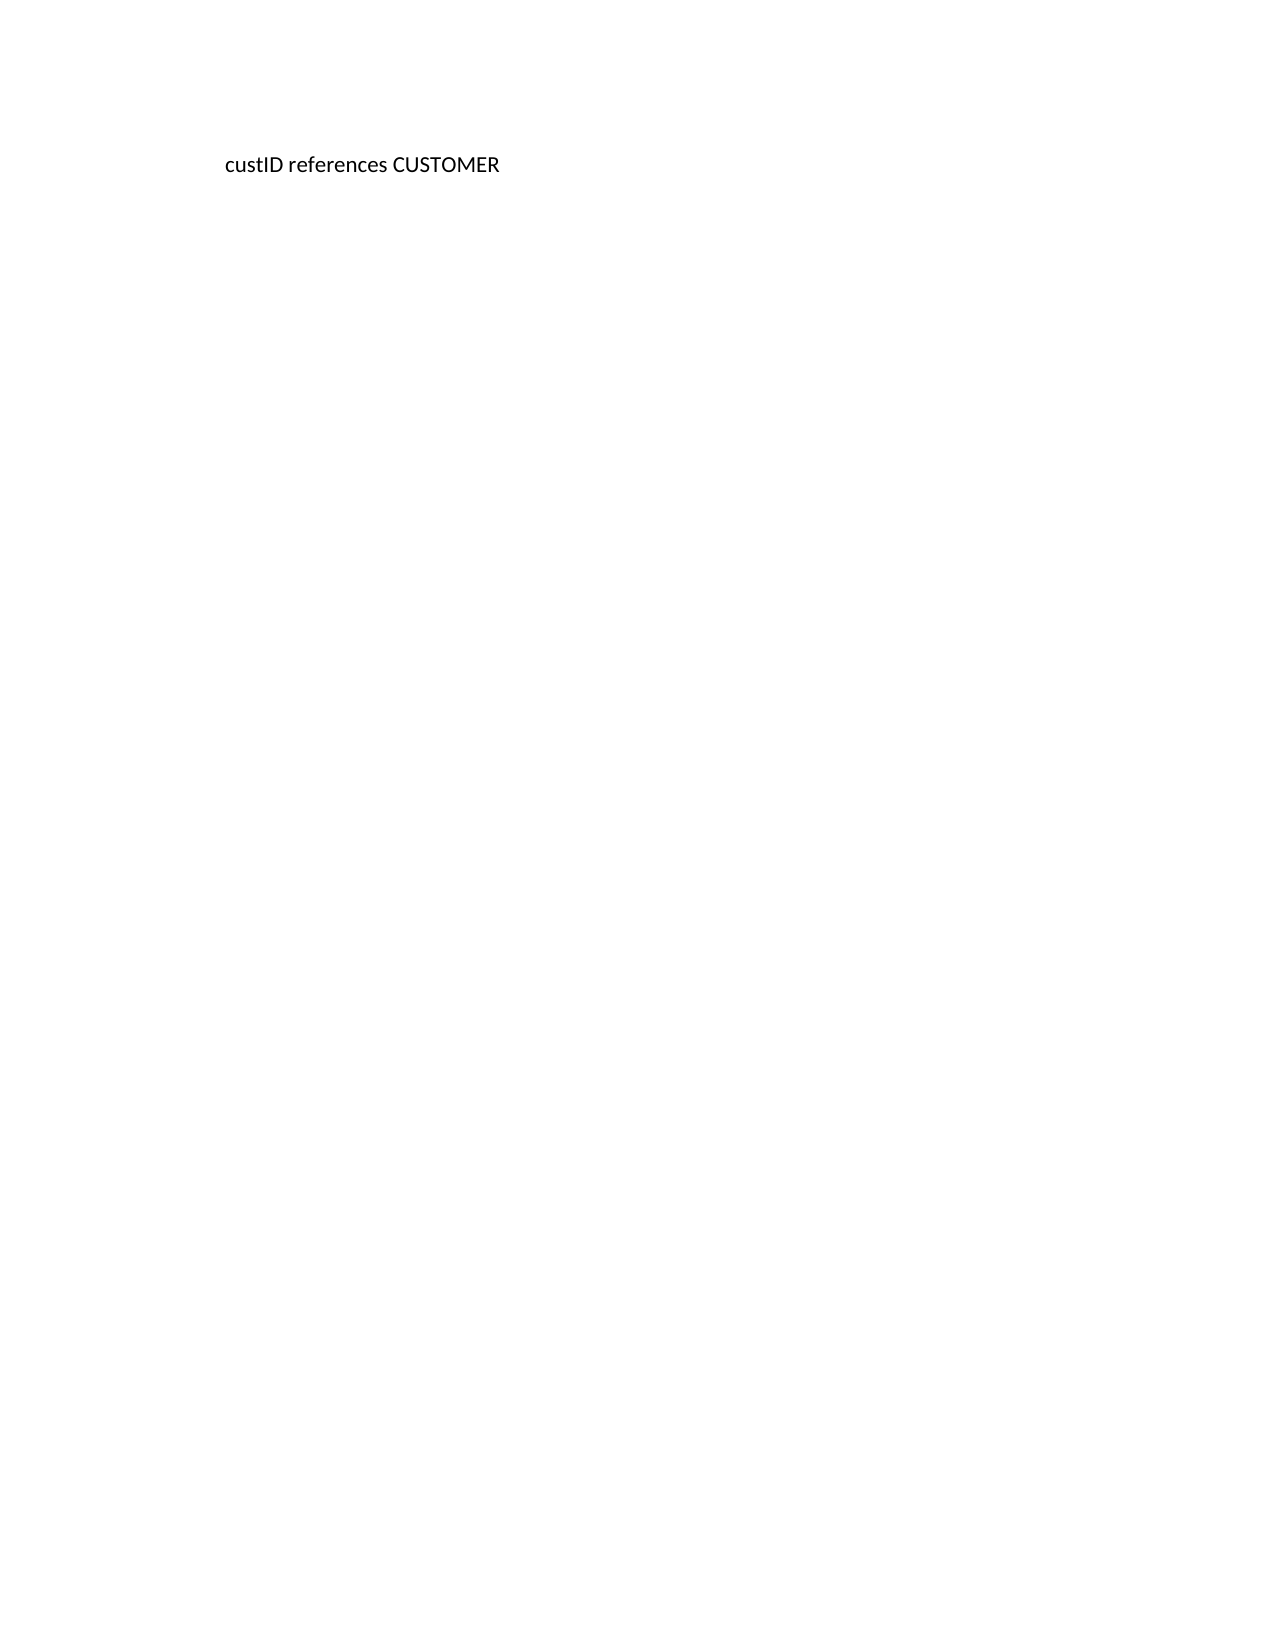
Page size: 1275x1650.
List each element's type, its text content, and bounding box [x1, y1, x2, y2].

text custID references CUSTOMER [150, 150, 1125, 178]
